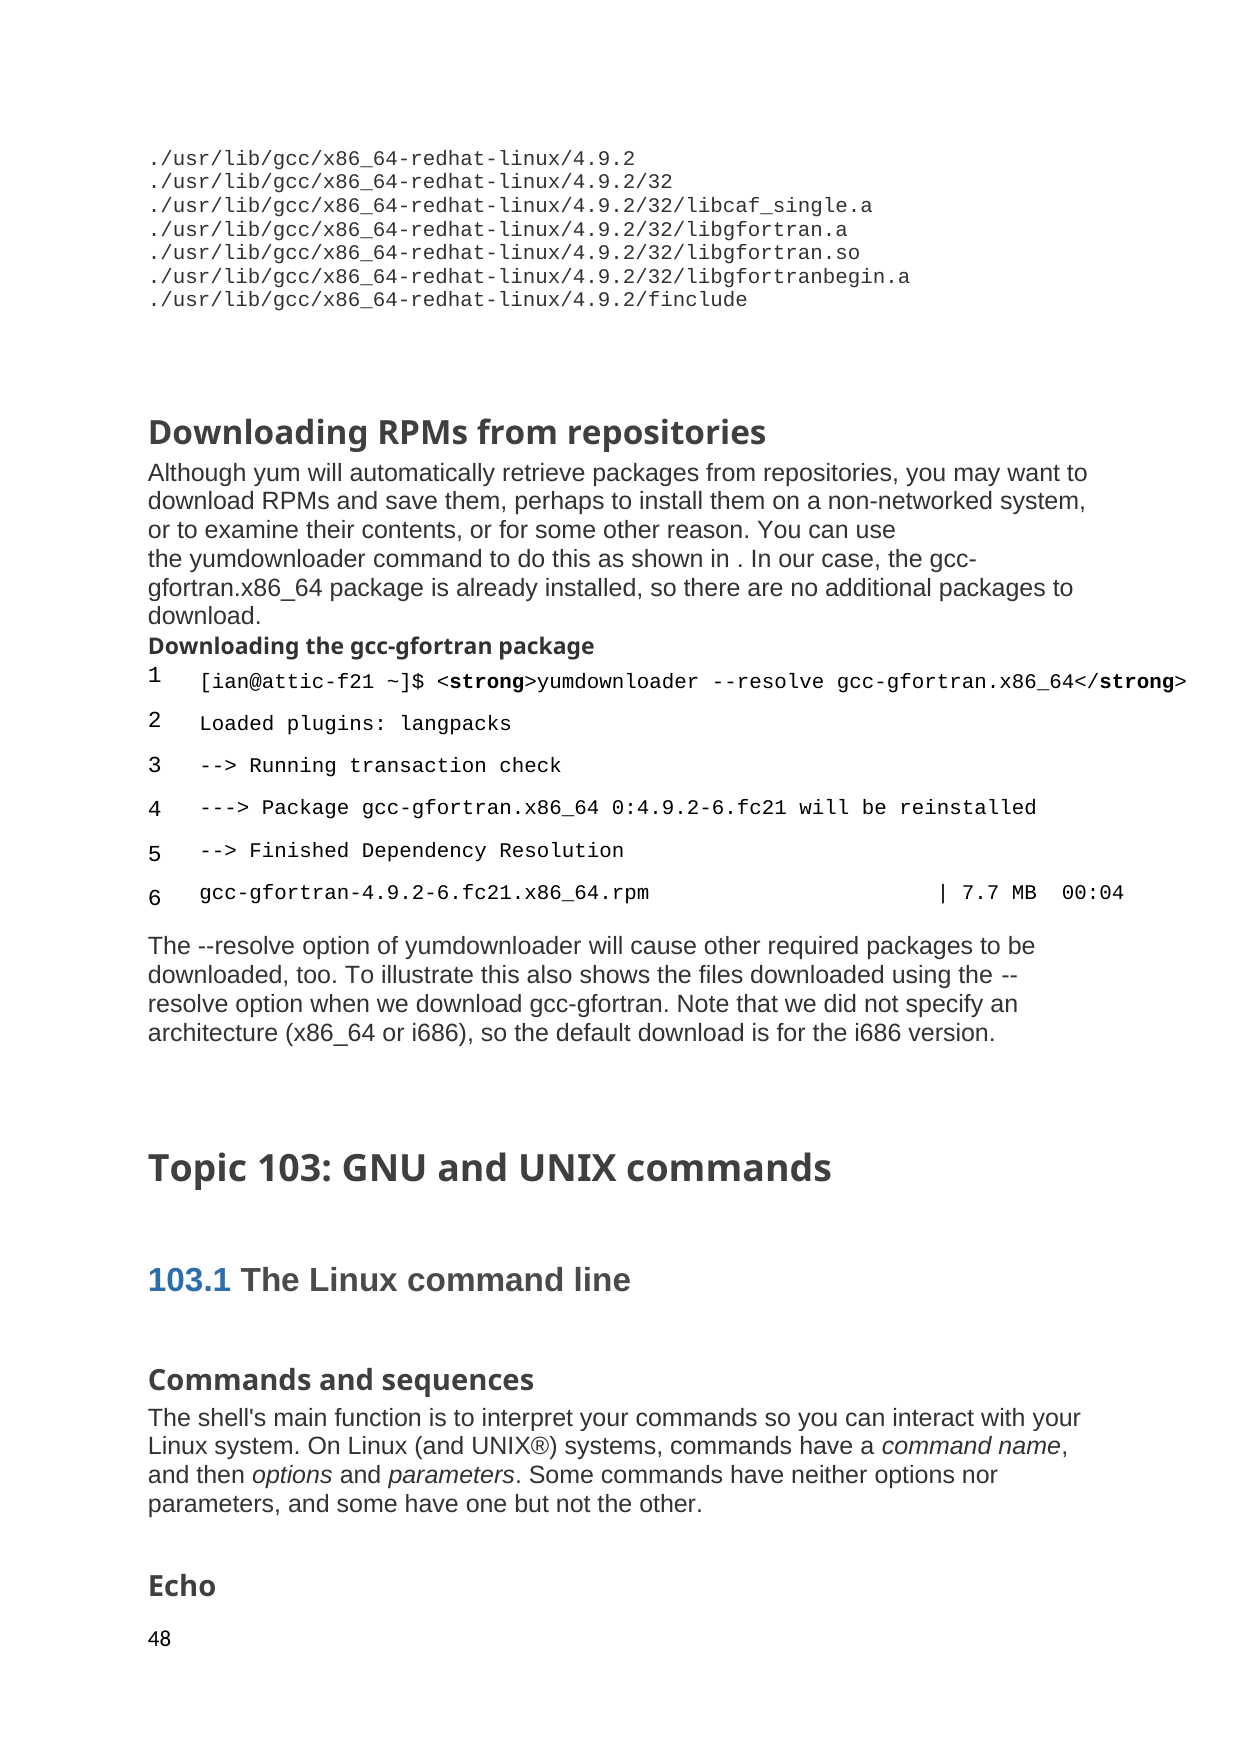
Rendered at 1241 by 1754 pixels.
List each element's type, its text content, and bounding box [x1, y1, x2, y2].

table_header [ian@attic-f21 ~]$ <strong>yumdownloader --resolve gcc-gfortran.x86_64</strong> Loaded plugins: langpacks --> Running transaction check ---> Package gcc-gfortran.x86_64 0:4.9.2-6.fc21 will be reinstalled --> Finished Dependency Resolution gcc-gfortran-4.9.2-6.fc21.x86_64.rpm | 7.7 MB 00:04 [199, 664, 1240, 931]
subtitle 103.1 The Linux command line [148, 1260, 1093, 1298]
text ./usr/lib/gcc/x86_64-redhat-linux/4.9.2/32/libgfortranbegin.a [148, 266, 1093, 289]
subtitle Downloading RPMs from repositories [148, 408, 1093, 454]
text Although yum will automatically retrieve packages from repositories, you may want to download RPMs and save them, perhaps to install them on a non-networked system, or to examine their contents, or for some other reason. You can use the yumdownloader command to do this as shown in . In our case, the gcc-gfortran.x86_64 package is already installed, so there are no additional packages to download. [148, 457, 1093, 630]
subtitle Commands and sequences [148, 1360, 1093, 1399]
subtitle Downloading the gcc-gfortran package [148, 630, 1093, 661]
text ./usr/lib/gcc/x86_64-redhat-linux/4.9.2/finclude [148, 289, 1093, 313]
text ./usr/lib/gcc/x86_64-redhat-linux/4.9.2/32 [148, 171, 1093, 195]
text ./usr/lib/gcc/x86_64-redhat-linux/4.9.2 [148, 148, 1093, 171]
text ./usr/lib/gcc/x86_64-redhat-linux/4.9.2/32/libgfortran.a [148, 218, 1093, 242]
text The shell's main function is to interpret your commands so you can interact with your Linux system. On Linux (and UNIX®) systems, commands have a command name, and then options and parameters. Some commands have neither options nor parameters, and some have one but not the other. [148, 1402, 1093, 1517]
table_header 1 2 3 4 5 6 [148, 664, 199, 931]
subtitle Topic 103: GNU and UNIX commands [148, 1142, 1093, 1193]
subtitle Echo [148, 1565, 1093, 1605]
text ./usr/lib/gcc/x86_64-redhat-linux/4.9.2/32/libgfortran.so [148, 242, 1093, 266]
text ./usr/lib/gcc/x86_64-redhat-linux/4.9.2/32/libcaf_single.a [148, 195, 1093, 218]
